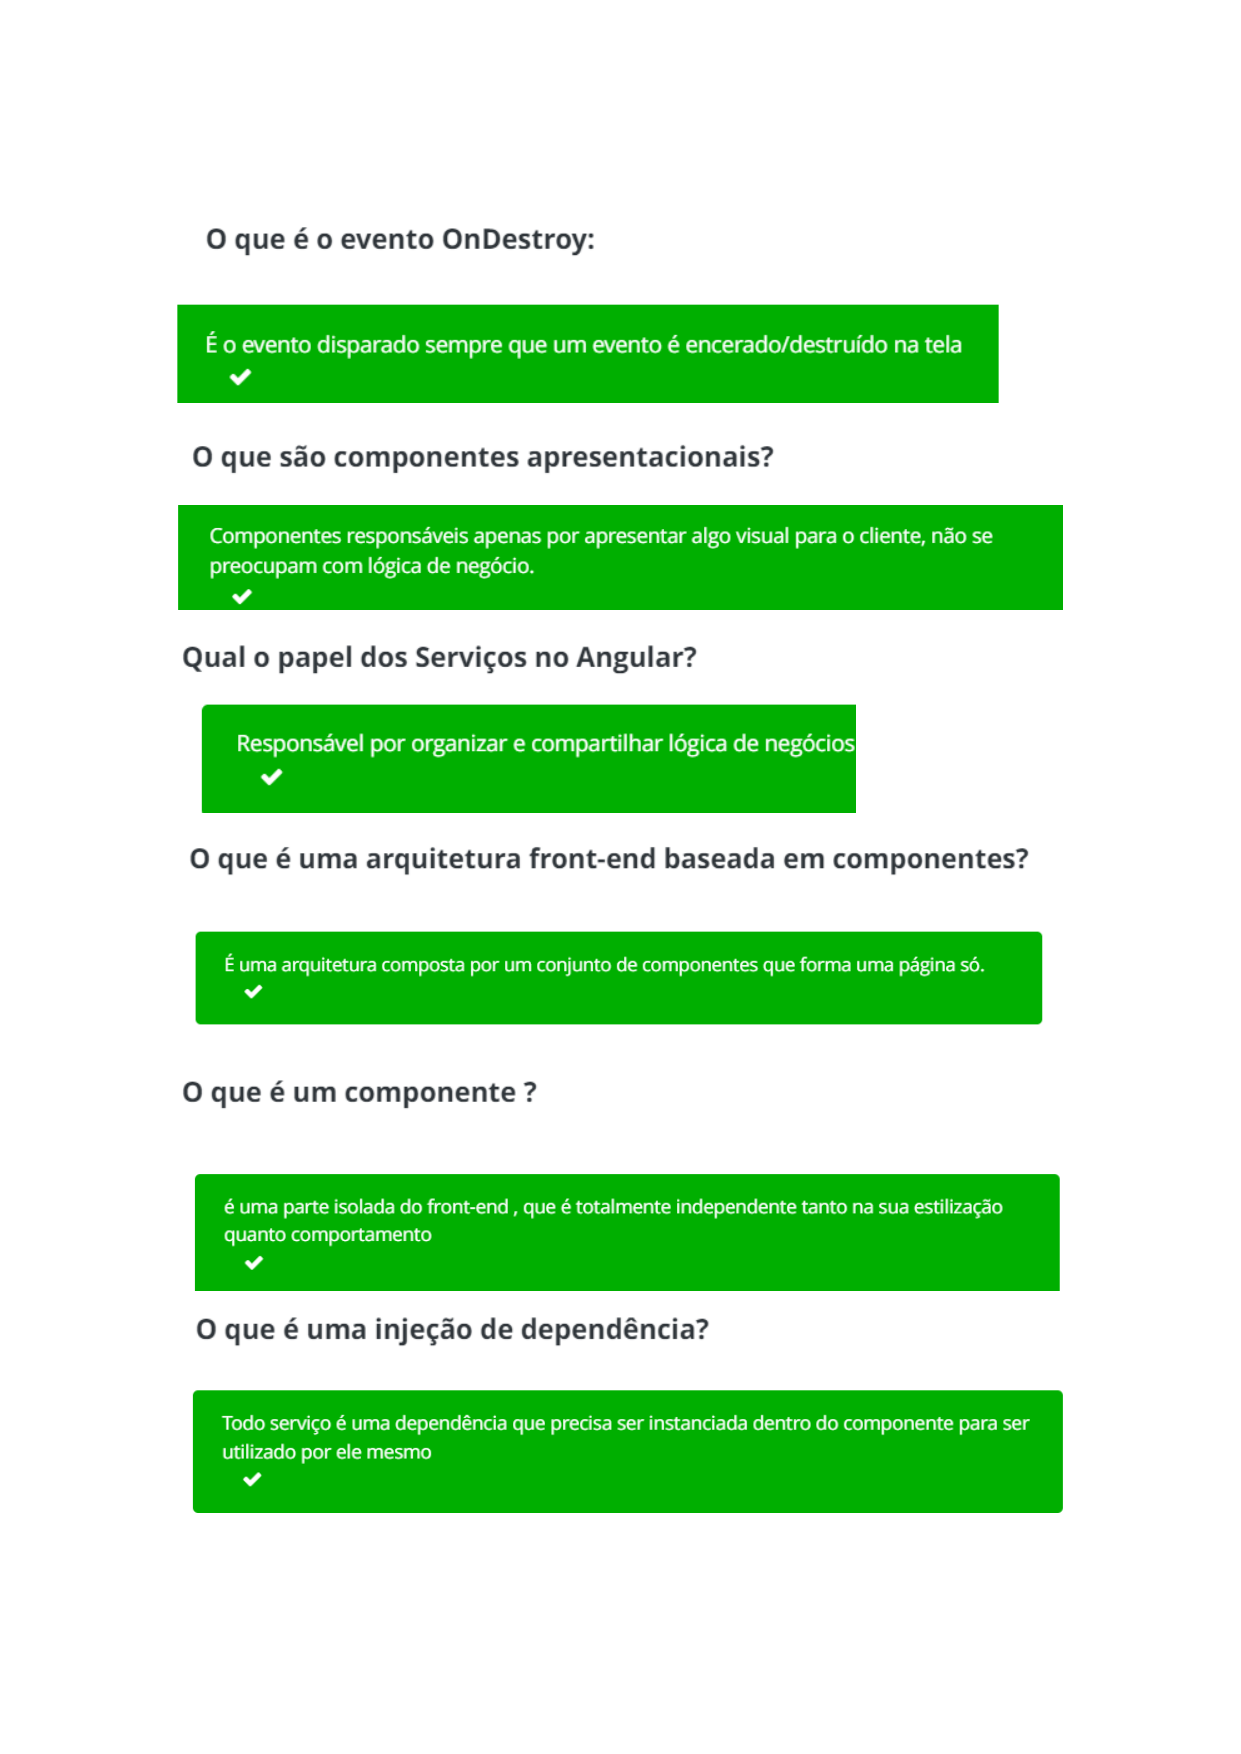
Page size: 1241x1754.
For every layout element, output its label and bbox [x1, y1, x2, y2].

picture [177, 1310, 756, 1367]
picture [177, 421, 853, 487]
picture [177, 916, 1063, 1039]
picture [177, 628, 856, 813]
picture [177, 197, 655, 273]
picture [177, 1156, 1063, 1291]
picture [177, 1385, 1063, 1513]
picture [177, 505, 1063, 610]
picture [177, 1058, 621, 1137]
picture [177, 291, 999, 403]
picture [177, 831, 1063, 897]
